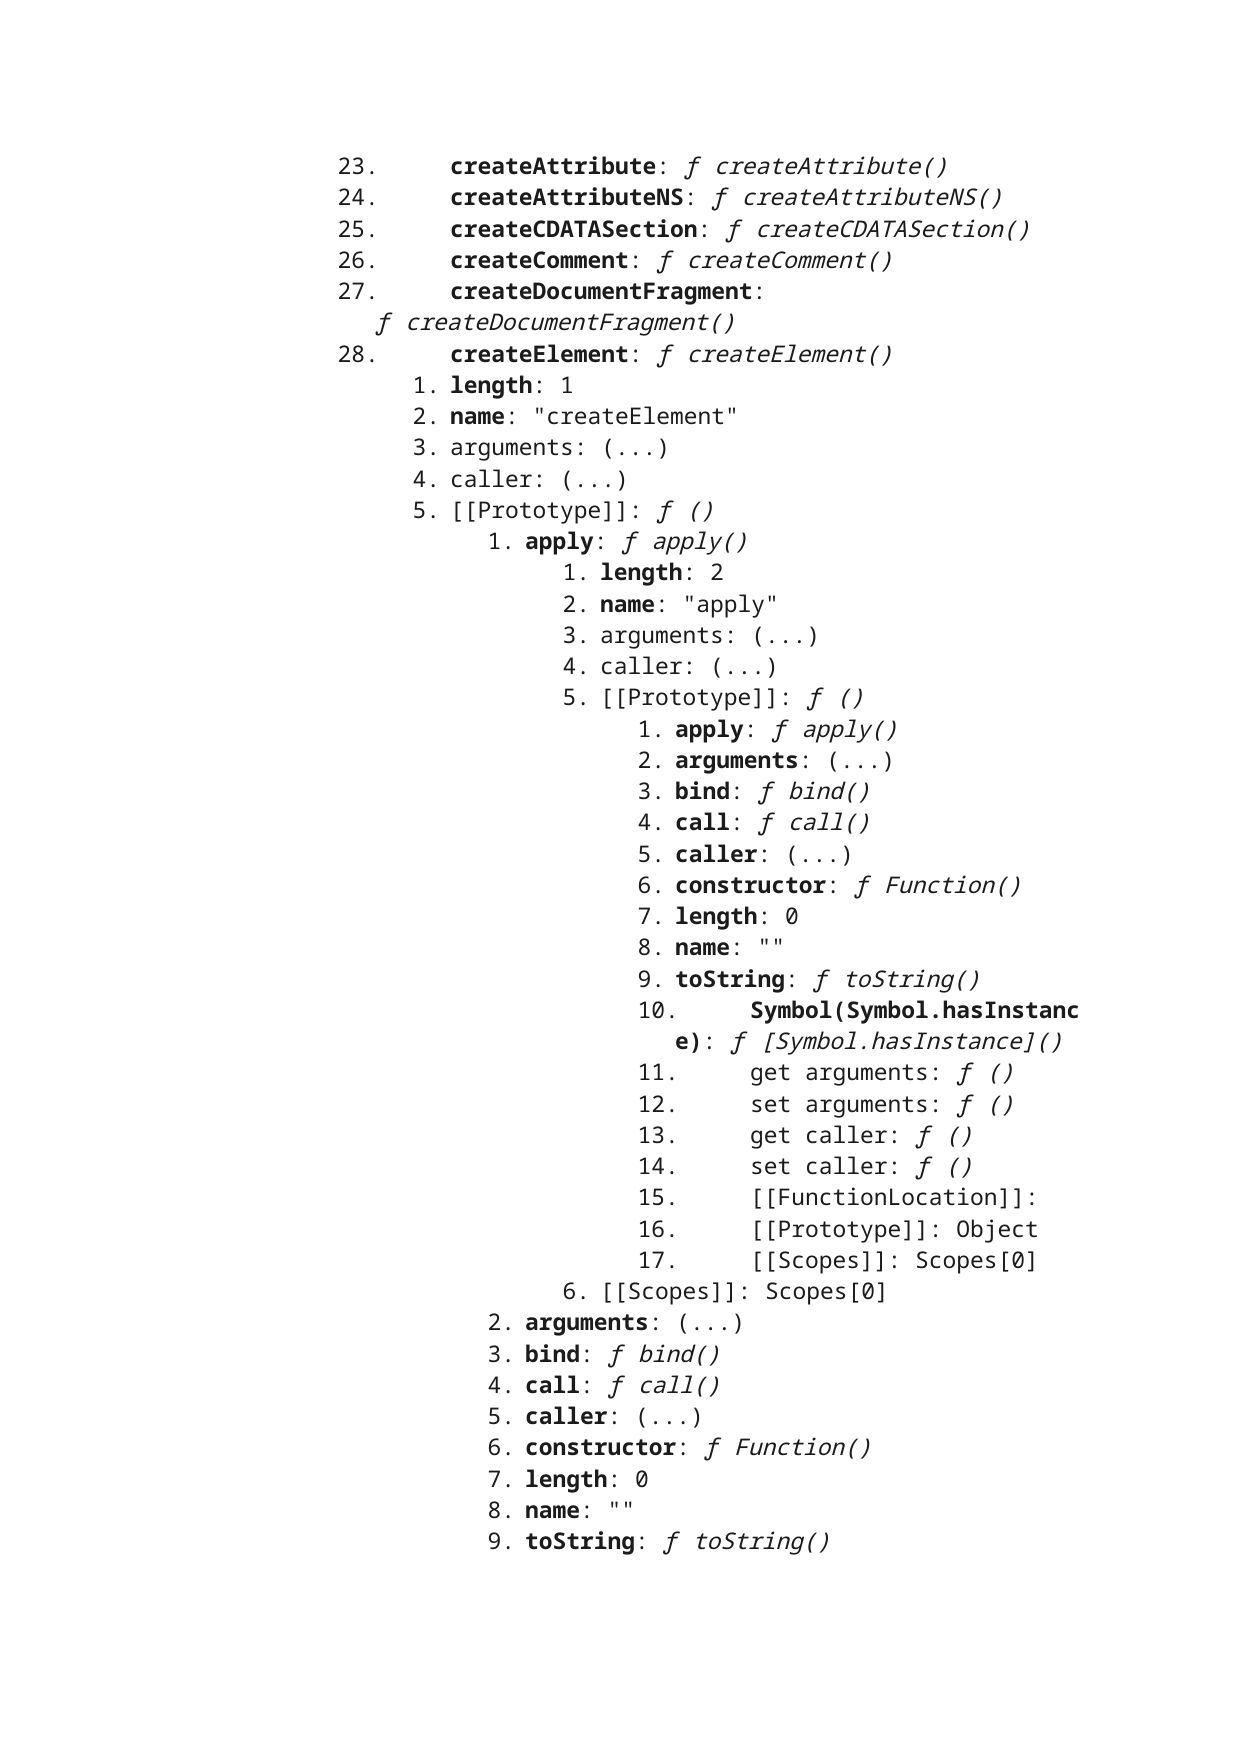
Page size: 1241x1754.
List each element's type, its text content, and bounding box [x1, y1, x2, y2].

list toString: ƒ toString() [637, 962, 1090, 994]
list Symbol(Symbol.hasInstance): ƒ [Symbol.hasInstance]() [637, 994, 1090, 1056]
list call: ƒ call() [637, 806, 1090, 837]
list name: "" [487, 1494, 1090, 1525]
list length: 2 [562, 556, 1090, 587]
list length: 0 [637, 900, 1090, 931]
list name: "" [637, 931, 1090, 962]
list caller: (...) [487, 1400, 1090, 1431]
list bind: ƒ bind() [487, 1337, 1090, 1369]
list name: "apply" [562, 587, 1090, 619]
list apply: ƒ apply() [487, 525, 1090, 556]
list createDocumentFragment: ƒ createDocumentFragment() [337, 275, 1090, 337]
list createComment: ƒ createComment() [337, 244, 1090, 275]
list arguments: (...) [412, 431, 1090, 462]
list bind: ƒ bind() [637, 775, 1090, 806]
list get caller: ƒ () [637, 1119, 1090, 1150]
list call: ƒ call() [487, 1369, 1090, 1400]
list [[Scopes]]: Scopes[0] [637, 1244, 1090, 1275]
list arguments: (...) [562, 619, 1090, 650]
list [[Prototype]]: Object [637, 1212, 1090, 1244]
list length: 1 [412, 369, 1090, 400]
list constructor: ƒ Function() [637, 869, 1090, 900]
list set caller: ƒ () [637, 1150, 1090, 1181]
list set arguments: ƒ () [637, 1087, 1090, 1119]
list createAttribute: ƒ createAttribute() [337, 150, 1090, 181]
list caller: (...) [562, 650, 1090, 681]
list get arguments: ƒ () [637, 1056, 1090, 1087]
list [[FunctionLocation]]: [637, 1181, 1090, 1212]
list createCDATASection: ƒ createCDATASection() [337, 212, 1090, 244]
list constructor: ƒ Function() [487, 1431, 1090, 1462]
list name: "createElement" [412, 400, 1090, 431]
list arguments: (...) [637, 744, 1090, 775]
list arguments: (...) [487, 1306, 1090, 1337]
list createAttributeNS: ƒ createAttributeNS() [337, 181, 1090, 212]
list [[Prototype]]: ƒ () [562, 681, 1090, 712]
list toString: ƒ toString() [487, 1525, 1090, 1556]
list [[Prototype]]: ƒ () [412, 494, 1090, 525]
list [[Scopes]]: Scopes[0] [562, 1275, 1090, 1306]
list caller: (...) [637, 837, 1090, 869]
list length: 0 [487, 1462, 1090, 1494]
list apply: ƒ apply() [637, 712, 1090, 744]
list createElement: ƒ createElement() [337, 337, 1090, 369]
list caller: (...) [412, 462, 1090, 494]
